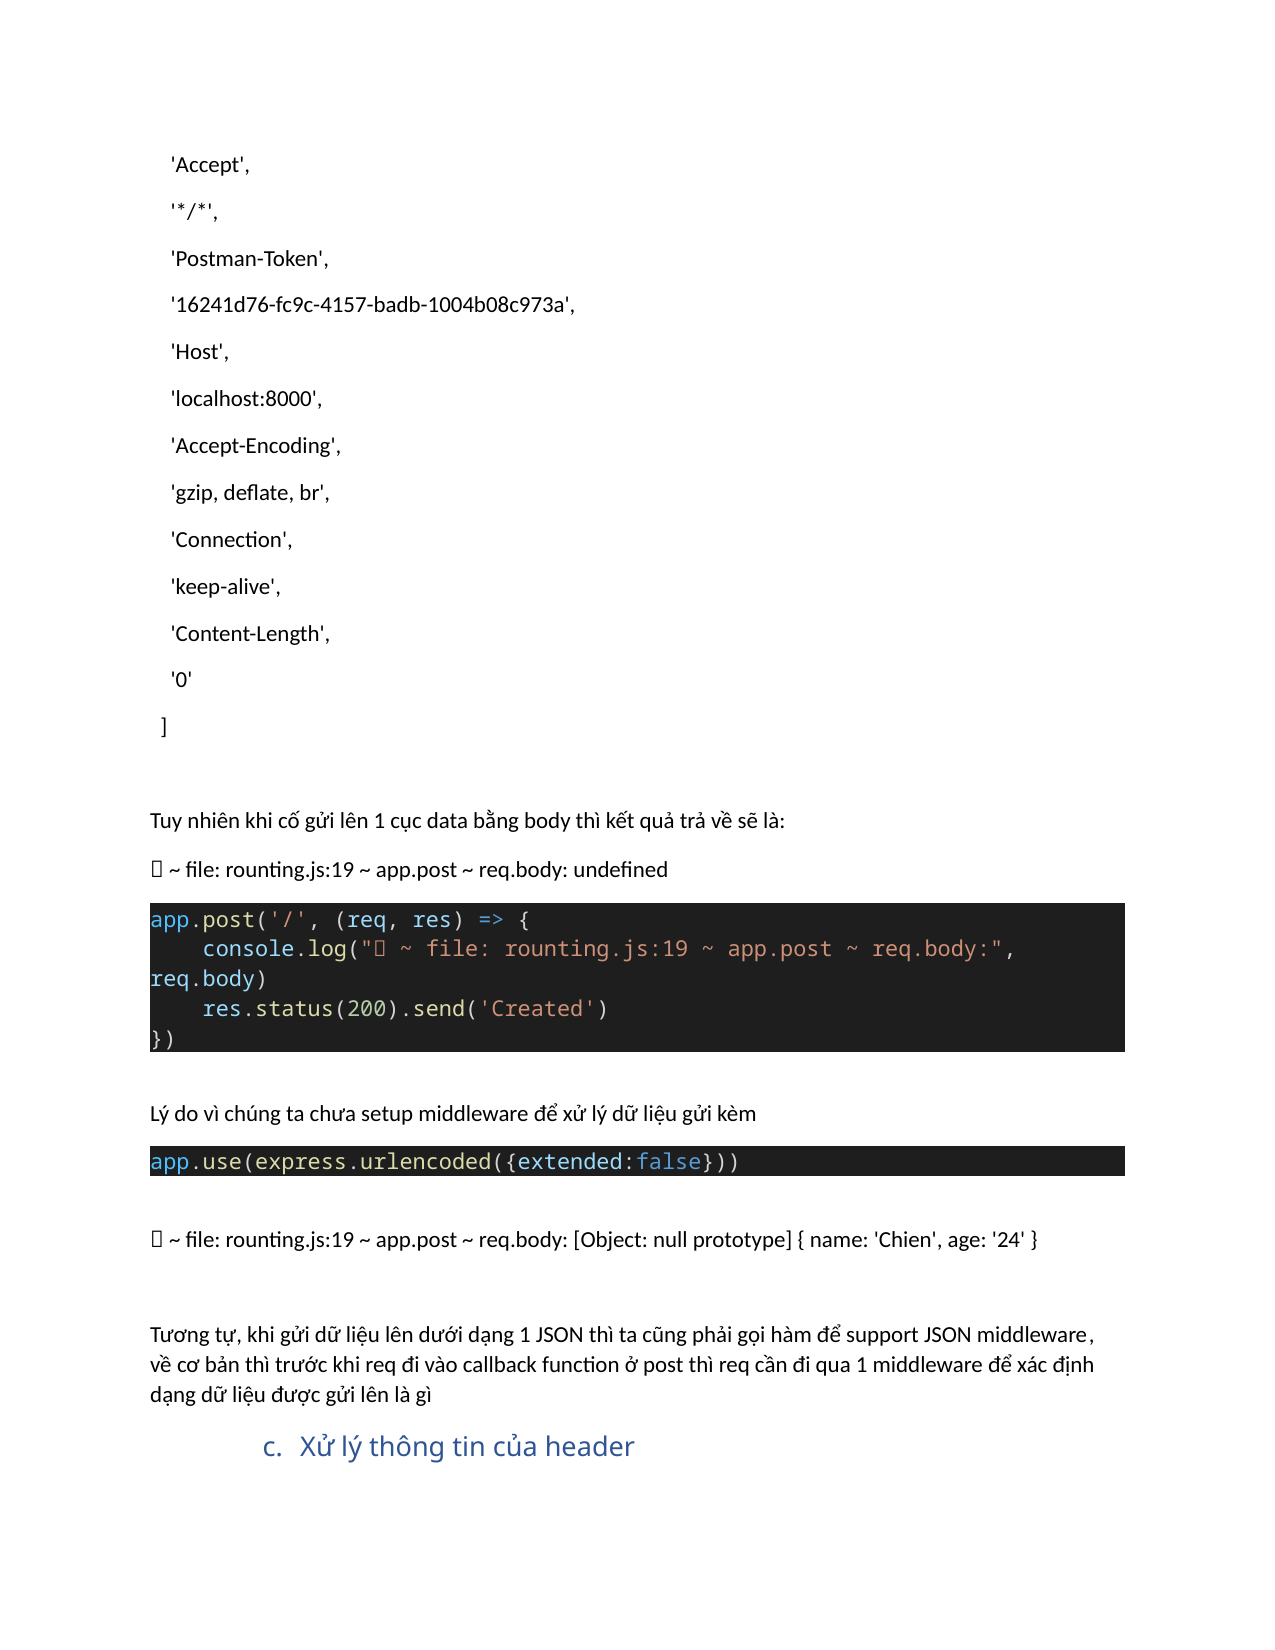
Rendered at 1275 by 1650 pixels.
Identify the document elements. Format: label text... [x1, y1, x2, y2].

text console.log("🚀 ~ file: rounting.js:19 ~ app.post ~ req.body:", req.body) [150, 933, 1125, 993]
text Tương tự, khi gửi dữ liệu lên dưới dạng 1 JSON thì ta cũng phải gọi hàm để support JSON middleware, về cơ bản thì trước khi req đi vào callback function ở post thì req cần đi qua 1 middleware để xác định dạng dữ liệu được gửi lên là gì [150, 1320, 1125, 1409]
text 🚀 ~ file: rounting.js:19 ~ app.post ~ req.body: undefined [150, 853, 1125, 884]
text 'Accept-Encoding', [150, 431, 1125, 459]
text app.use(express.urlencoded({extended:false})) [150, 1146, 1125, 1176]
text Tuy nhiên khi cố gửi lên 1 cục data bằng body thì kết quả trả về sẽ là: [150, 806, 1125, 834]
text 'gzip, deflate, br', [150, 478, 1125, 506]
subtitle Xử lý thông tin của header [262, 1427, 1125, 1464]
text 'Content-Length', [150, 619, 1125, 647]
text '0' [150, 666, 1125, 694]
text app.post('/', (req, res) => { [150, 903, 1125, 933]
text 🚀 ~ file: rounting.js:19 ~ app.post ~ req.body: [Object: null prototype] { name: 'Chien', age: '24' } [150, 1223, 1125, 1254]
text '*/*', [150, 197, 1125, 225]
text 'keep-alive', [150, 572, 1125, 600]
text 'localhost:8000', [150, 384, 1125, 412]
text ] [150, 712, 1125, 741]
text res.status(200).send('Created') [150, 993, 1125, 1023]
text 'Connection', [150, 525, 1125, 553]
text '16241d76-fc9c-4157-badb-1004b08c973a', [150, 291, 1125, 319]
text 'Host', [150, 337, 1125, 366]
text Lý do vì chúng ta chưa setup middleware để xử lý dữ liệu gửi kèm [150, 1099, 1125, 1127]
text 'Postman-Token', [150, 244, 1125, 272]
text 'Accept', [150, 150, 1125, 178]
text }) [150, 1023, 1125, 1052]
